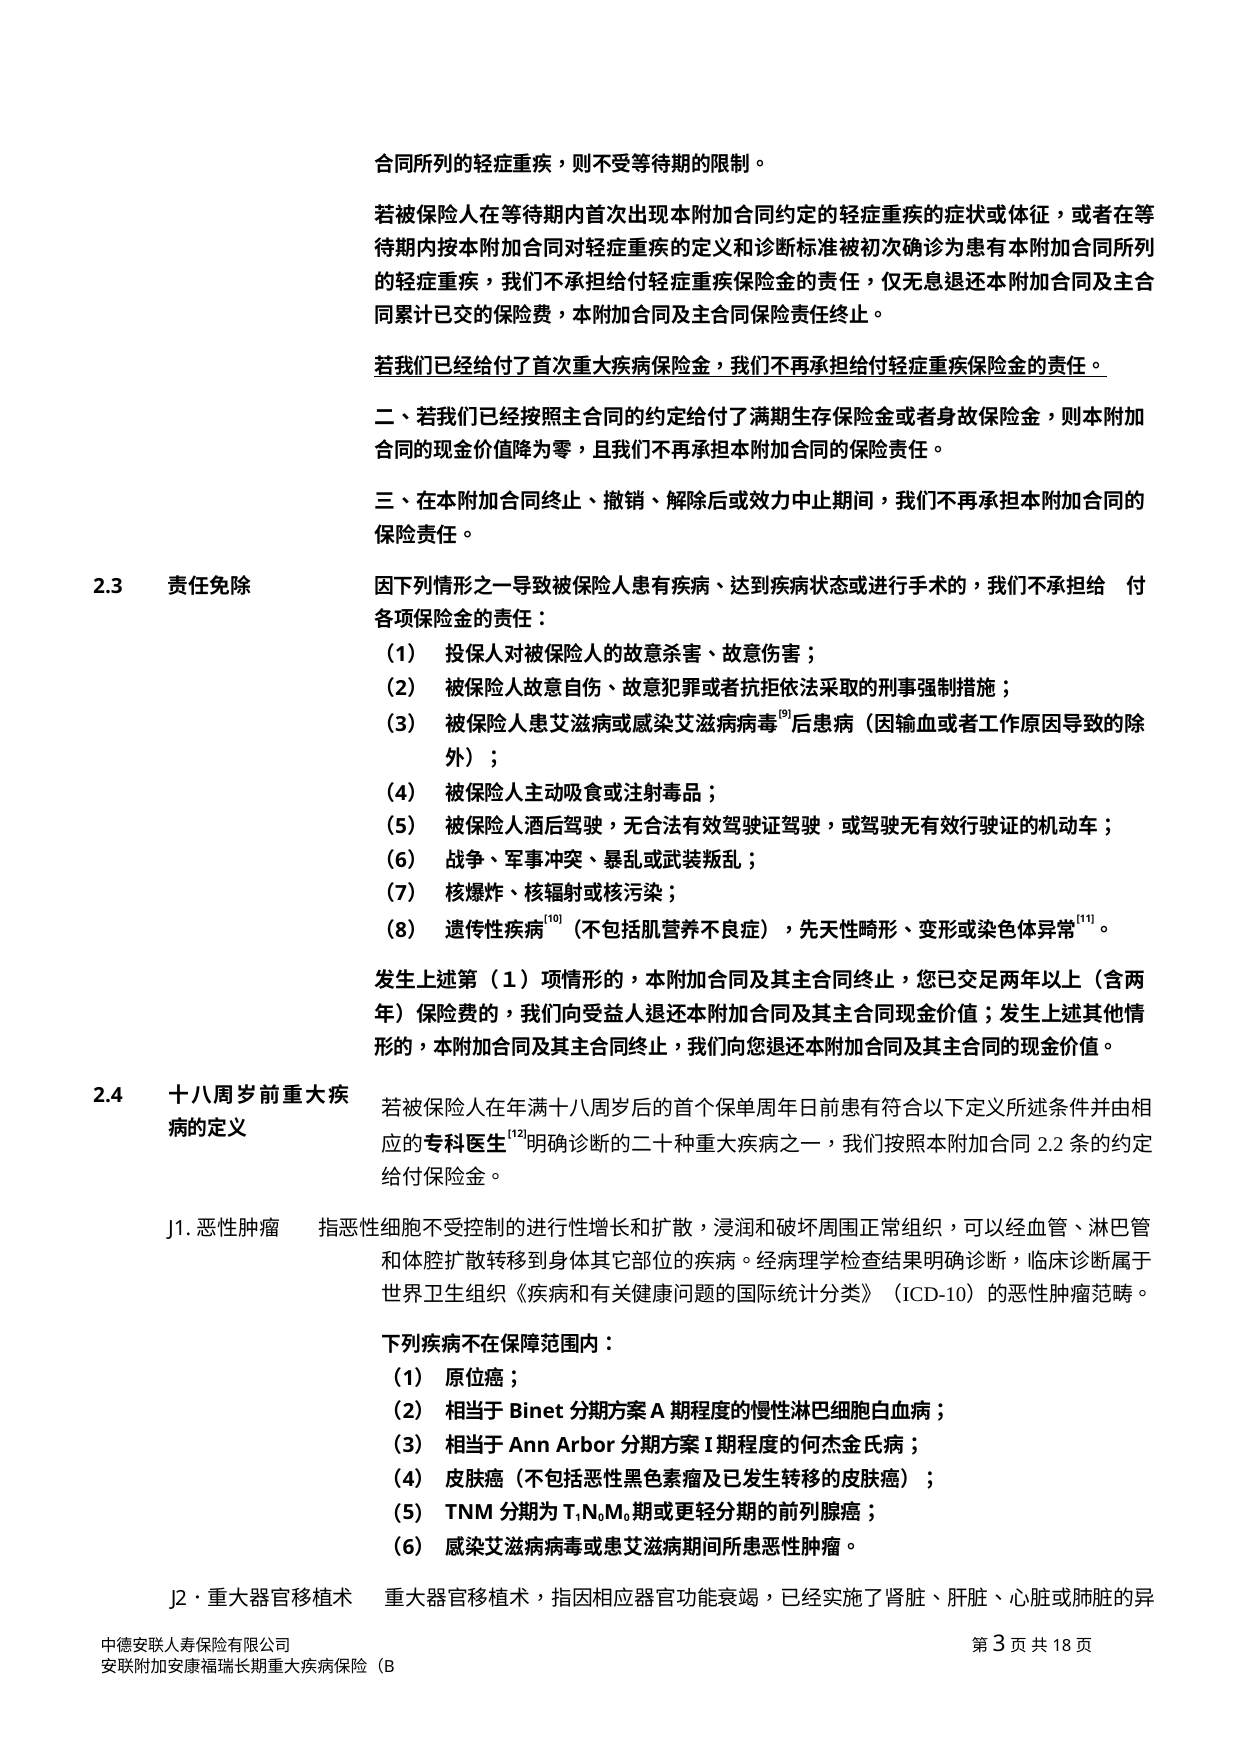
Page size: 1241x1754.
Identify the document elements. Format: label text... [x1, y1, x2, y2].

text 二、若我们已经按照主合同的约定给付了满期生存保险金或者身故保险金，则本附加合同的现金价值降为零，且我们不再承担本附加合同的保险责任。 [374, 402, 1158, 464]
subtitle 下列疾病不在保障范围内： [382, 1329, 1180, 1358]
list 投保人对被保险人的故意杀害、故意伤害； [374, 639, 1180, 668]
list 被保险人故意自伤、故意犯罪或者抗拒依法采取的刑事强制措施； [374, 673, 1180, 701]
list 责任免除 因下列情形之一导致被保险人患有疾病、达到疾病状态或进行手术的，我们不承担给 付各项保险金的责任： [93, 571, 1148, 633]
list 被保险人酒后驾驶，无合法有效驾驶证驾驶，或驾驶无有效行驶证的机动车； [374, 811, 1180, 839]
list 感染艾滋病病毒或患艾滋病期间所患恶性肿瘤。 [382, 1532, 1180, 1561]
text 若被保险人在等待期内首次出现本附加合同约定的轻症重疾的症状或体征，或者在等待期内按本附加合同对轻症重疾的定义和诊断标准被初次确诊为患有本附加合同所列的轻症重疾，我们不承担给付轻症重疾保险金的责任，仅无息退还本附加合同及主合同累计已交的保险费，本附加合同及主合同保险责任终止。 [374, 200, 1158, 329]
text 若被保险人在年满十八周岁后的首个保单周年日前患有符合以下定义所述条件并由相应的专科医生[12]明确诊断的二十种重大疾病之一，我们按照本附加合同 2.2 条的约定给付保险金。 [381, 1093, 1153, 1190]
text 合同所列的轻症重疾，则不受等待期的限制。 [374, 149, 1180, 178]
text J2．重大器官移植术 重大器官移植术，指因相应器官功能衰竭，已经实施了肾脏、肝脏、心脏或肺脏的异 [146, 1583, 1180, 1611]
text J1. 恶性肿瘤 指恶性细胞不受控制的进行性增长和扩散，浸润和破坏周围正常组织，可以经血管、淋巴管和体腔扩散转移到身体其它部位的疾病。经病理学检查结果明确诊断，临床诊断属于世界卫生组织《疾病和有关健康问题的国际统计分类》（ICD-10）的恶性肿瘤范畴。 [168, 1213, 1154, 1307]
list 核爆炸、核辐射或核污染； [374, 878, 1180, 907]
list 原位癌； [382, 1363, 1180, 1392]
text 若我们已经给付了首次重大疾病保险金，我们不再承担给付轻症重疾保险金的责任。 [374, 352, 1180, 380]
text 三、在本附加合同终止、撤销、解除后或效力中止期间，我们不再承担本附加合同的保险责任。 [374, 487, 1158, 548]
list TNM 分期为 T1N0M0 期或更轻分期的前列腺癌； [382, 1497, 1180, 1527]
list 战争、军事冲突、暴乱或武装叛乱； [374, 845, 1180, 873]
list 皮肤癌（不包括恶性黑色素瘤及已发生转移的皮肤癌）； [382, 1464, 1180, 1492]
list 被保险人患艾滋病或感染艾滋病病毒[9]后患病（因输血或者工作原因导致的除外）； [374, 706, 1156, 771]
list 被保险人主动吸食或注射毒品； [374, 778, 1180, 806]
list 十八周岁前重大疾病的定义 [93, 1080, 354, 1142]
text 发生上述第（１）项情形的，本附加合同及其主合同终止，您已交足两年以上（含两 年）保险费的，我们向受益人退还本附加合同及其主合同现金价值；发生上述其他情 形的，本附加合同及其主合同终止，我们向您退还本附加合同及其主合同的现金价值。 [374, 965, 1169, 1061]
list 遗传性疾病[10]（不包括肌营养不良症），先天性畸形、变形或染色体异常[11]。 [374, 912, 1180, 943]
list 相当于 Ann Arbor 分期方案Ι期程度的何杰金氏病； [382, 1430, 1180, 1459]
list 相当于 Binet 分期方案 A 期程度的慢性淋巴细胞白血病； [382, 1397, 1180, 1425]
